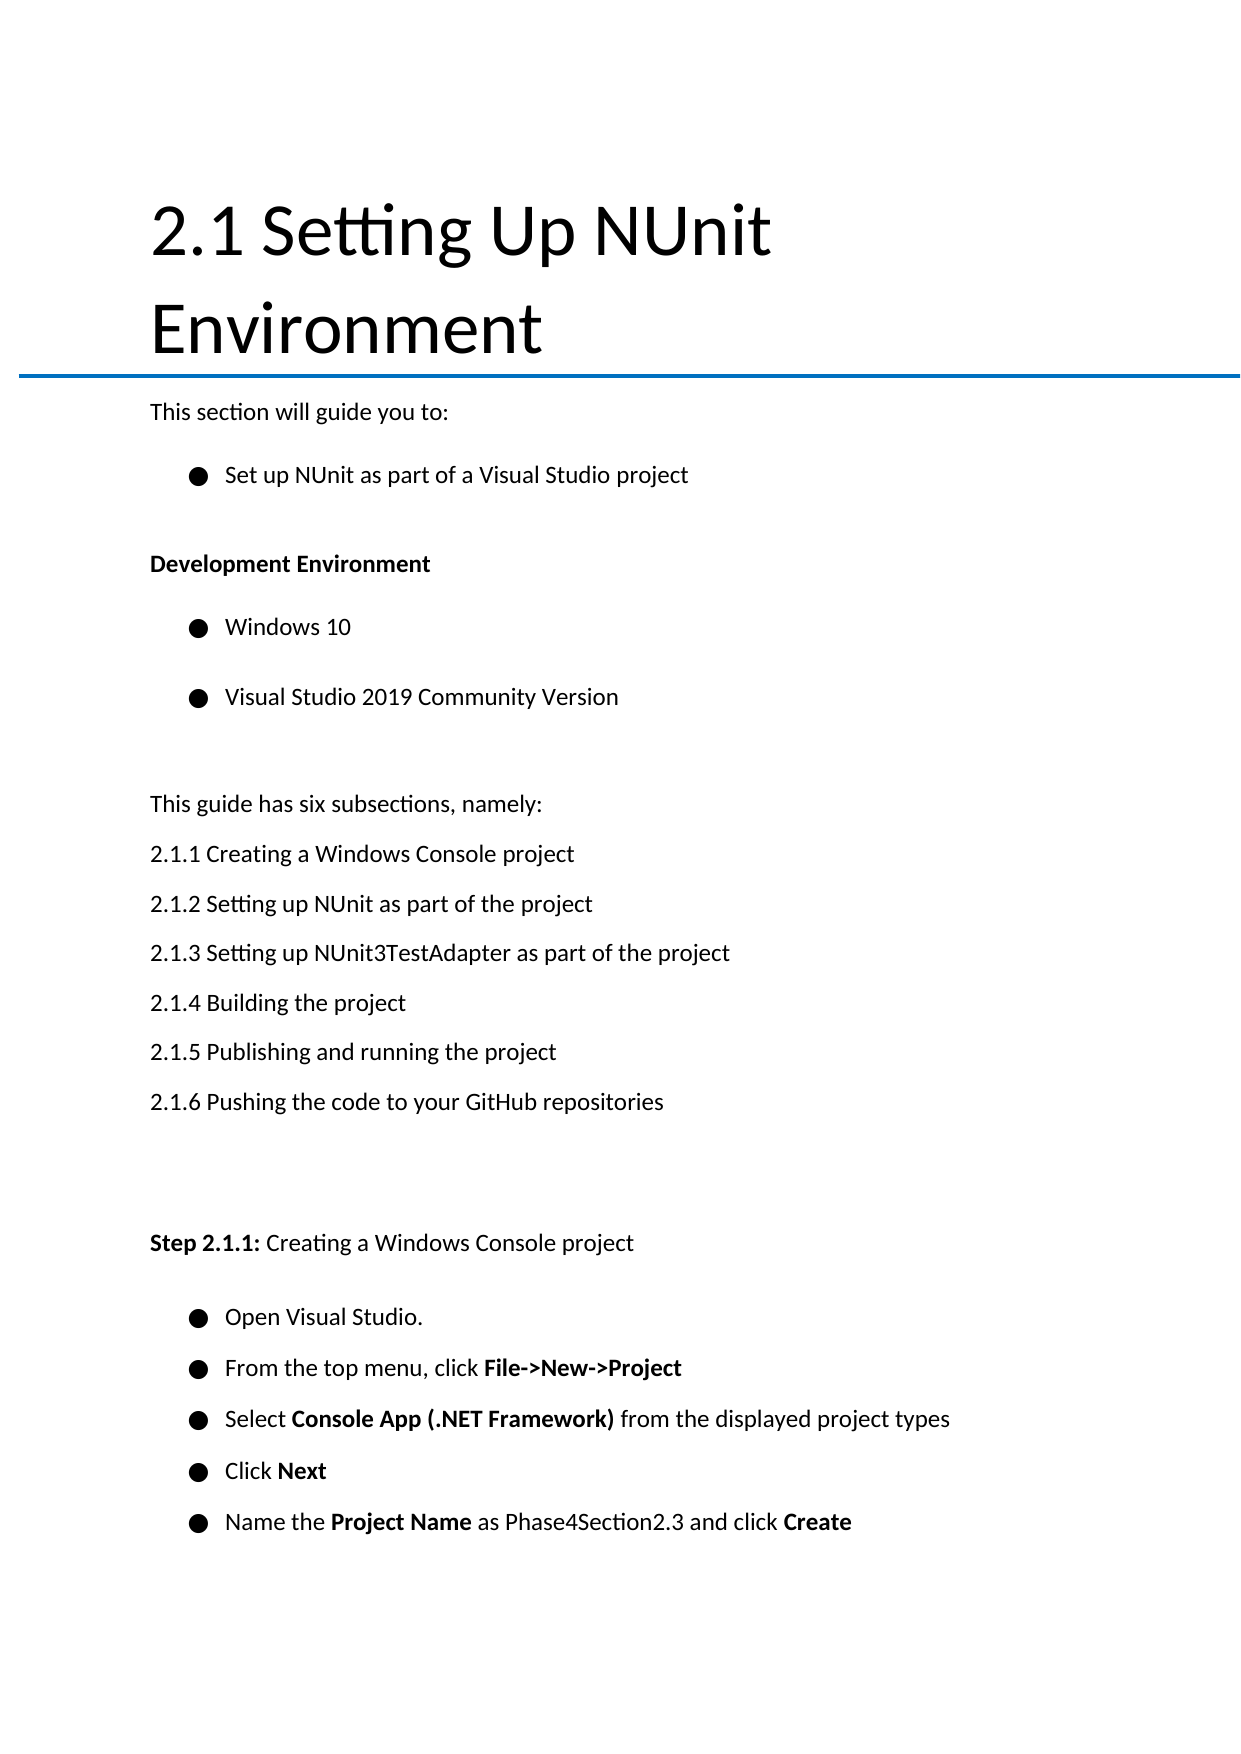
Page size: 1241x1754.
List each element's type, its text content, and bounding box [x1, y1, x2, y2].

list Set up NUnit as part of a Visual Studio project [187, 446, 1090, 497]
list Visual Studio 2019 Community Version [187, 669, 1090, 720]
text This guide has six subsections, namely: [150, 789, 1090, 819]
text 2.1.2 Setting up NUnit as part of the project [150, 888, 1090, 918]
list Click Next [187, 1442, 1090, 1493]
list Open Visual Studio. [187, 1288, 1090, 1339]
list From the top menu, click File->New->Project [187, 1339, 1090, 1391]
list Name the Project Name as Phase4Section2.3 and click Create [187, 1493, 1090, 1544]
list Select Console App (.NET Framework) from the displayed project types [187, 1391, 1090, 1442]
text This section will guide you to: [150, 397, 1090, 427]
text 2.1.1 Creating a Windows Console project [150, 838, 1090, 869]
text Development Environment [150, 549, 1090, 579]
list Windows 10 [187, 598, 1090, 649]
text 2.1 Setting Up NUnit Environment [150, 182, 1090, 373]
text 2.1.3 Setting up NUnit3TestAdapter as part of the project [150, 937, 1090, 968]
text 2.1.6 Pushing the code to your GitHub repositories [150, 1086, 1090, 1117]
text Step 2.1.1: Creating a Windows Console project [150, 1227, 1090, 1258]
text 2.1.5 Publishing and running the project [150, 1037, 1090, 1067]
text 2.1.4 Building the project [150, 987, 1090, 1017]
